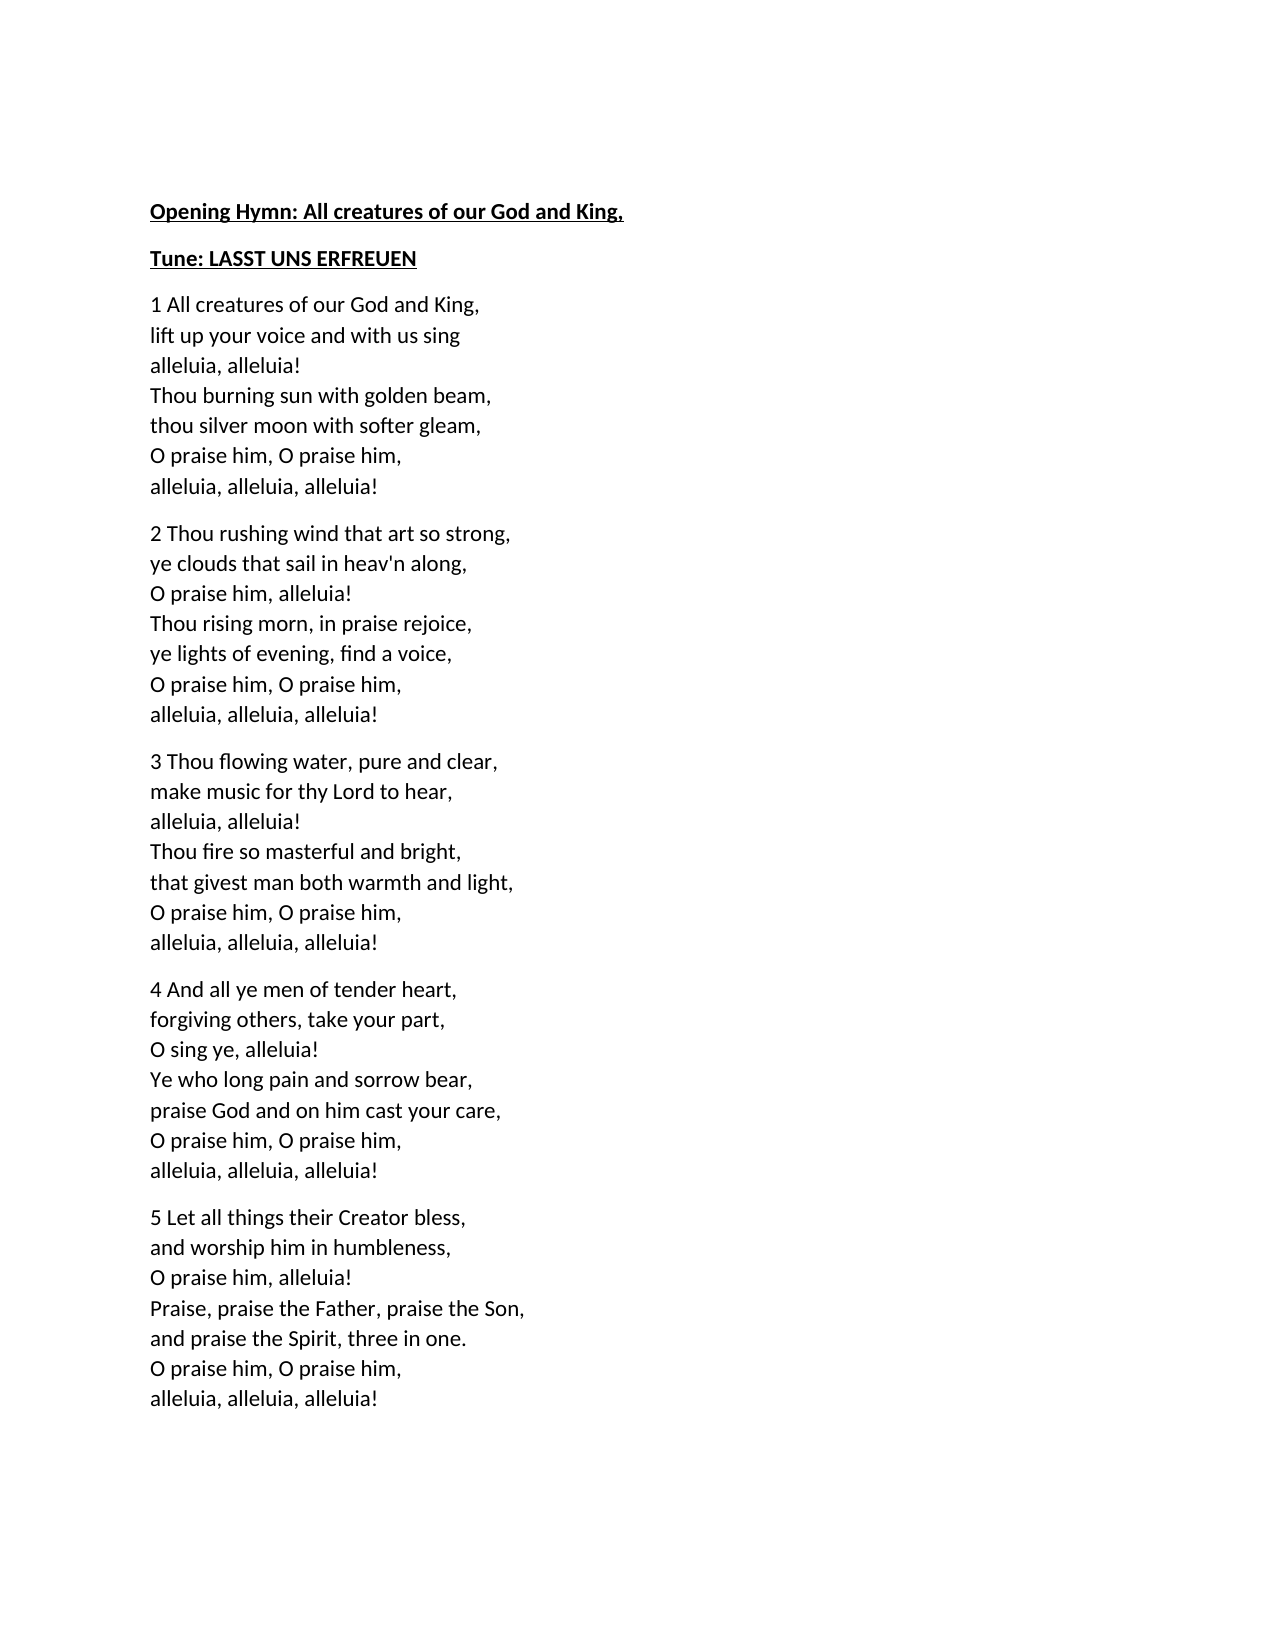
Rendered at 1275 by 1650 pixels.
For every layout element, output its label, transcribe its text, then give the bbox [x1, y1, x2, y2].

text Opening Hymn: All creatures of our God and King, [150, 197, 1125, 225]
text 5 Let all things their Creator bless, and worship him in humbleness, O praise him, alleluia! Praise, praise the Father, praise the Son, and praise the Spirit, three in one. O praise him, O praise him, alleluia, alleluia, alleluia! [150, 1203, 1125, 1412]
text 2 Thou rushing wind that art so strong, ye clouds that sail in heav'n along, O praise him, alleluia! Thou rising morn, in praise rejoice, ye lights of evening, find a voice, O praise him, O praise him, alleluia, alleluia, alleluia! [150, 519, 1125, 728]
text 4 And all ye men of tender heart, forgiving others, take your part, O sing ye, alleluia! Ye who long pain and sorrow bear, praise God and on him cast your care, O praise him, O praise him, alleluia, alleluia, alleluia! [150, 975, 1125, 1184]
text 1 All creatures of our God and King, lift up your voice and with us sing alleluia, alleluia! Thou burning sun with golden beam, thou silver moon with softer gleam, O praise him, O praise him, alleluia, alleluia, alleluia! [150, 291, 1125, 500]
text Tune: LASST UNS ERFREUEN [150, 244, 1125, 272]
text 3 Thou flowing water, pure and clear, make music for thy Lord to hear, alleluia, alleluia! Thou fire so masterful and bright, that givest man both warmth and light, O praise him, O praise him, alleluia, alleluia, alleluia! [150, 747, 1125, 956]
